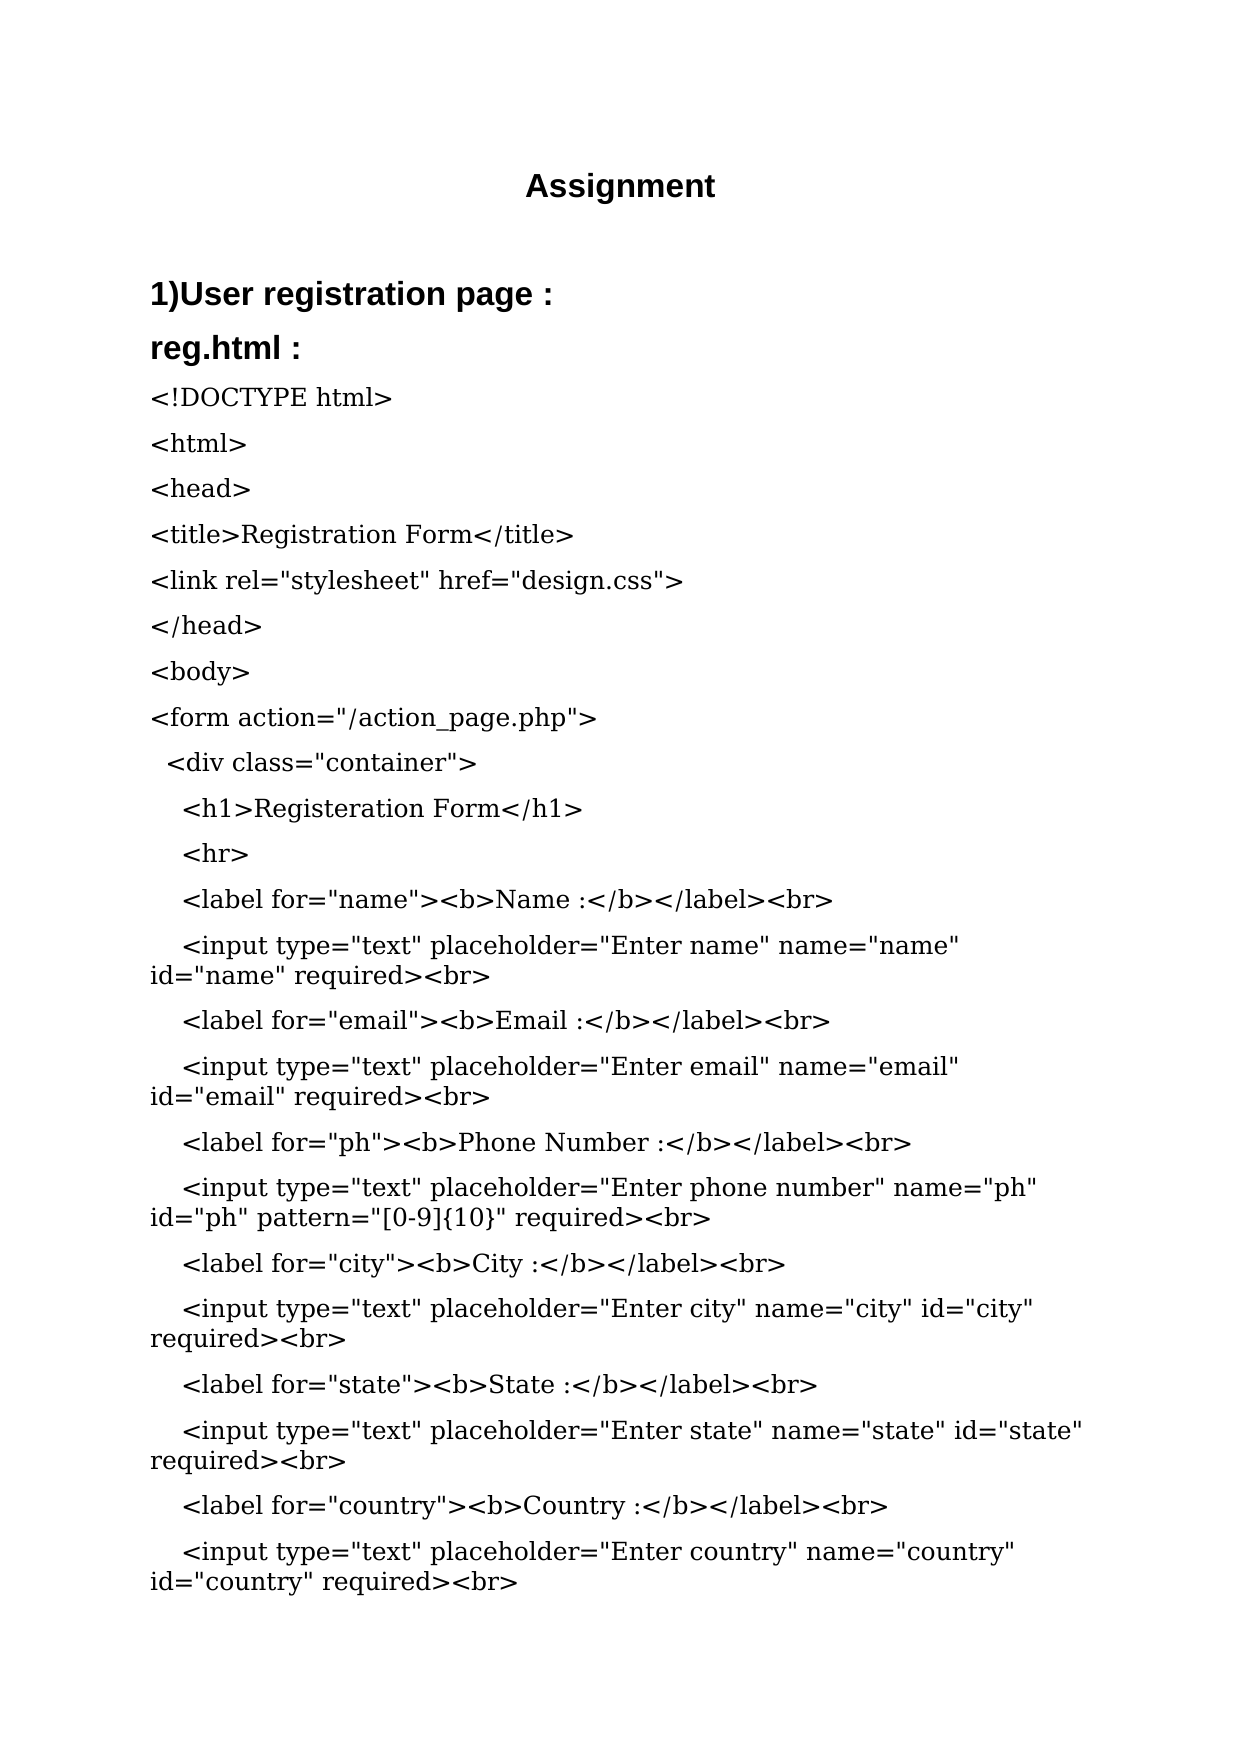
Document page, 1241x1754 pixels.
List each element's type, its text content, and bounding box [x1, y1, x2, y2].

text <!DOCTYPE html> [150, 382, 1090, 412]
text <label for="ph"><b>Phone Number :</b></label><br> [150, 1126, 1090, 1156]
text <input type="text" placeholder="Enter phone number" name="ph" id="ph" pattern="[0-9]{10}" required><br> [150, 1172, 1090, 1232]
text <head> [150, 473, 1090, 503]
text <label for="country"><b>Country :</b></label><br> [150, 1490, 1090, 1520]
text <input type="text" placeholder="Enter state" name="state" id="state" required><br> [150, 1414, 1090, 1474]
text <input type="text" placeholder="Enter city" name="city" id="city" required><br> [150, 1293, 1090, 1353]
text reg.html : [150, 328, 1090, 366]
text <input type="text" placeholder="Enter email" name="email" id="email" required><br> [150, 1051, 1090, 1111]
text <hr> [150, 838, 1090, 868]
text 1)User registration page : [150, 274, 1090, 312]
text </head> [150, 610, 1090, 640]
text <html> [150, 427, 1090, 457]
text <h1>Registeration Form</h1> [150, 792, 1090, 822]
text <label for="name"><b>Name :</b></label><br> [150, 884, 1090, 914]
text <label for="state"><b>State :</b></label><br> [150, 1369, 1090, 1399]
text <form action="/action_page.php"> [150, 701, 1090, 731]
text <label for="email"><b>Email :</b></label><br> [150, 1005, 1090, 1035]
text <title>Registration Form</title> [150, 519, 1090, 549]
text <input type="text" placeholder="Enter country" name="country" id="country" required><br> [150, 1536, 1090, 1596]
text <div class="container"> [150, 747, 1090, 777]
text <link rel="stylesheet" href="design.css"> [150, 564, 1090, 594]
text <input type="text" placeholder="Enter name" name="name" id="name" required><br> [150, 929, 1090, 989]
text <label for="city"><b>City :</b></label><br> [150, 1247, 1090, 1277]
text <body> [150, 656, 1090, 686]
text Assignment [150, 166, 1090, 204]
